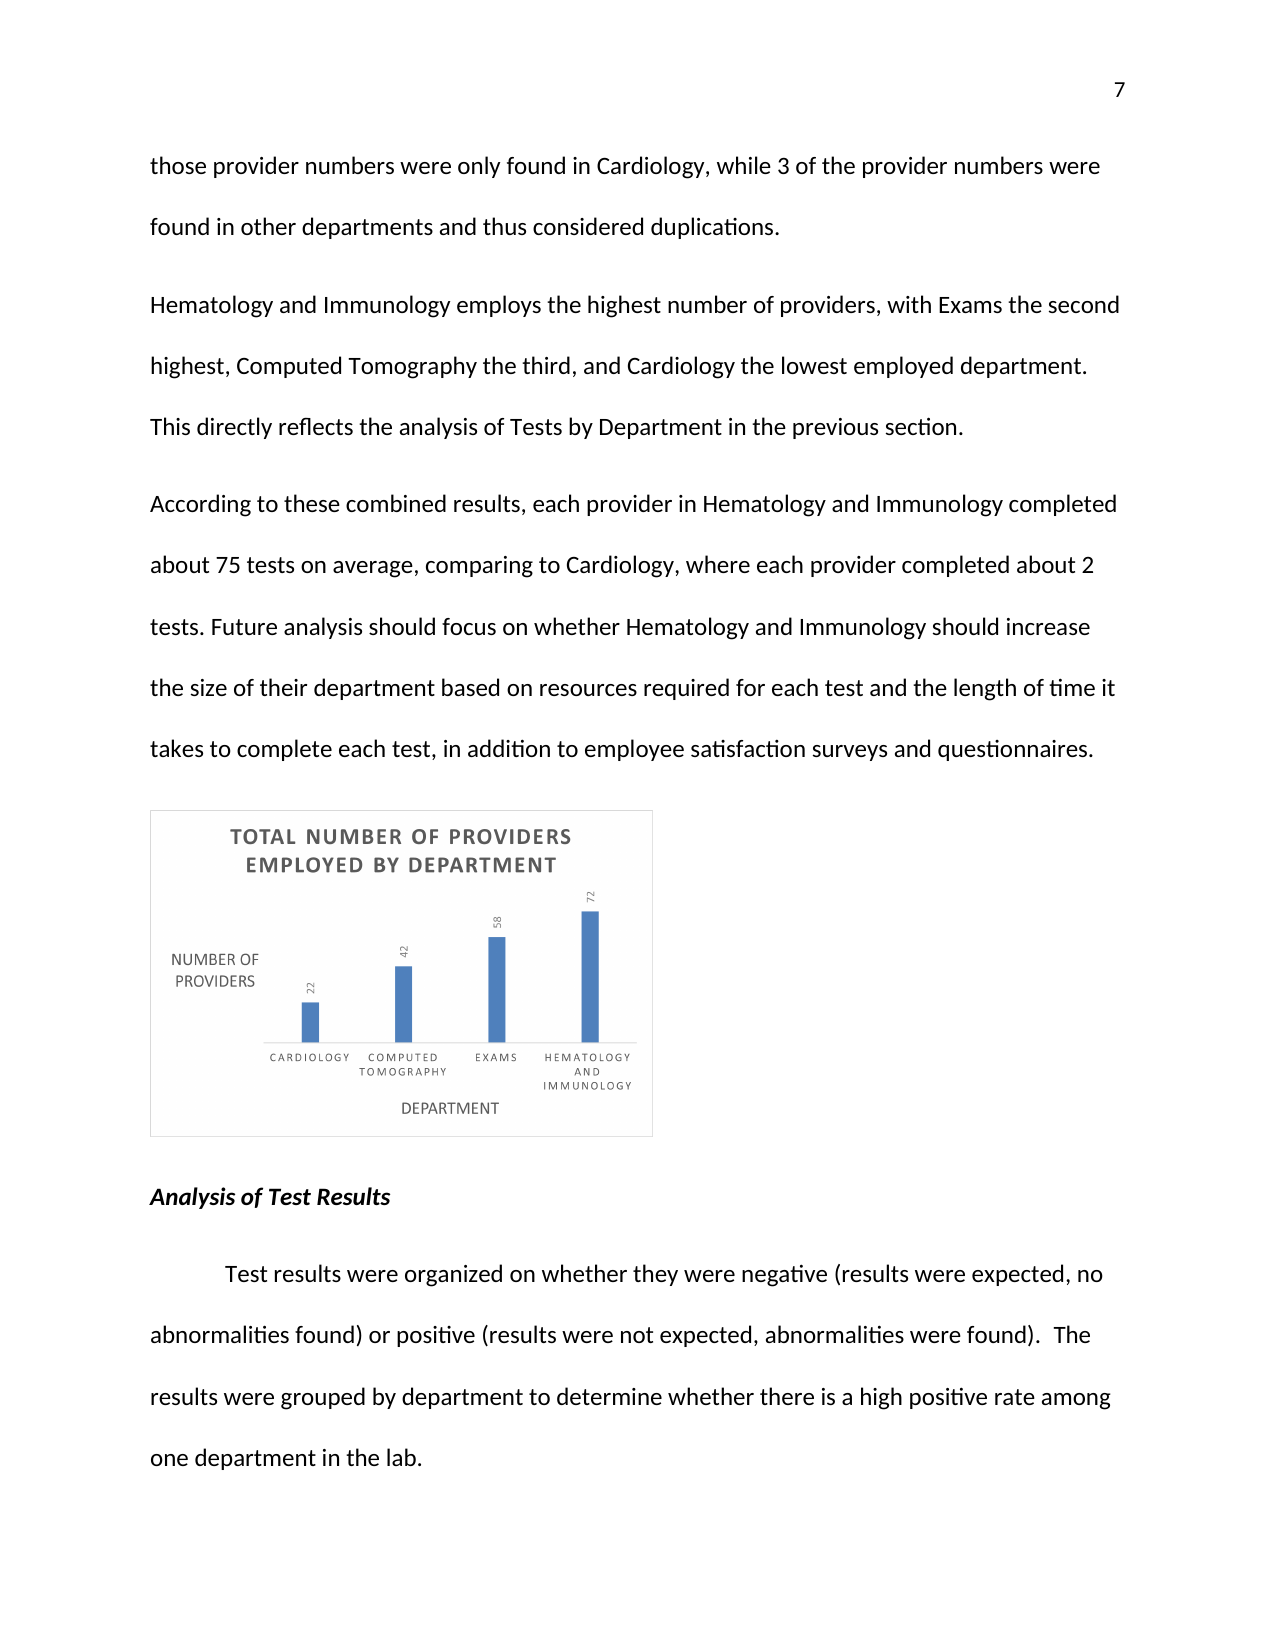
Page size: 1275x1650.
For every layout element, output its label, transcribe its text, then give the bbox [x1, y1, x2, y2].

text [150, 150, 1125, 242]
picture [150, 810, 653, 1137]
text According to these combined results, each provider in Hematology and Immunology completed about 75 tests on average, comparing to Cardiology, where each provider completed about 2 tests. Future analysis should focus on whether Hematology and Immunology should increase the size of their department based on resources required for each test and the length of time it takes to complete each test, in addition to employee satisfaction surveys and questionnaires. [150, 488, 1125, 763]
text Test results were organized on whether they were negative (results were expected, no abnormalities found) or positive (results were not expected, abnormalities were found). The results were grouped by department to determine whether there is a high positive rate among one department in the lab. [150, 1258, 1125, 1472]
text Analysis of Test Results [150, 1181, 1125, 1211]
text Hematology and Immunology employs the highest number of providers, with Exams the second highest, Computed Tomography the third, and Cardiology the lowest employed department. This directly reflects the analysis of Tests by Department in the previous section. [150, 289, 1125, 441]
